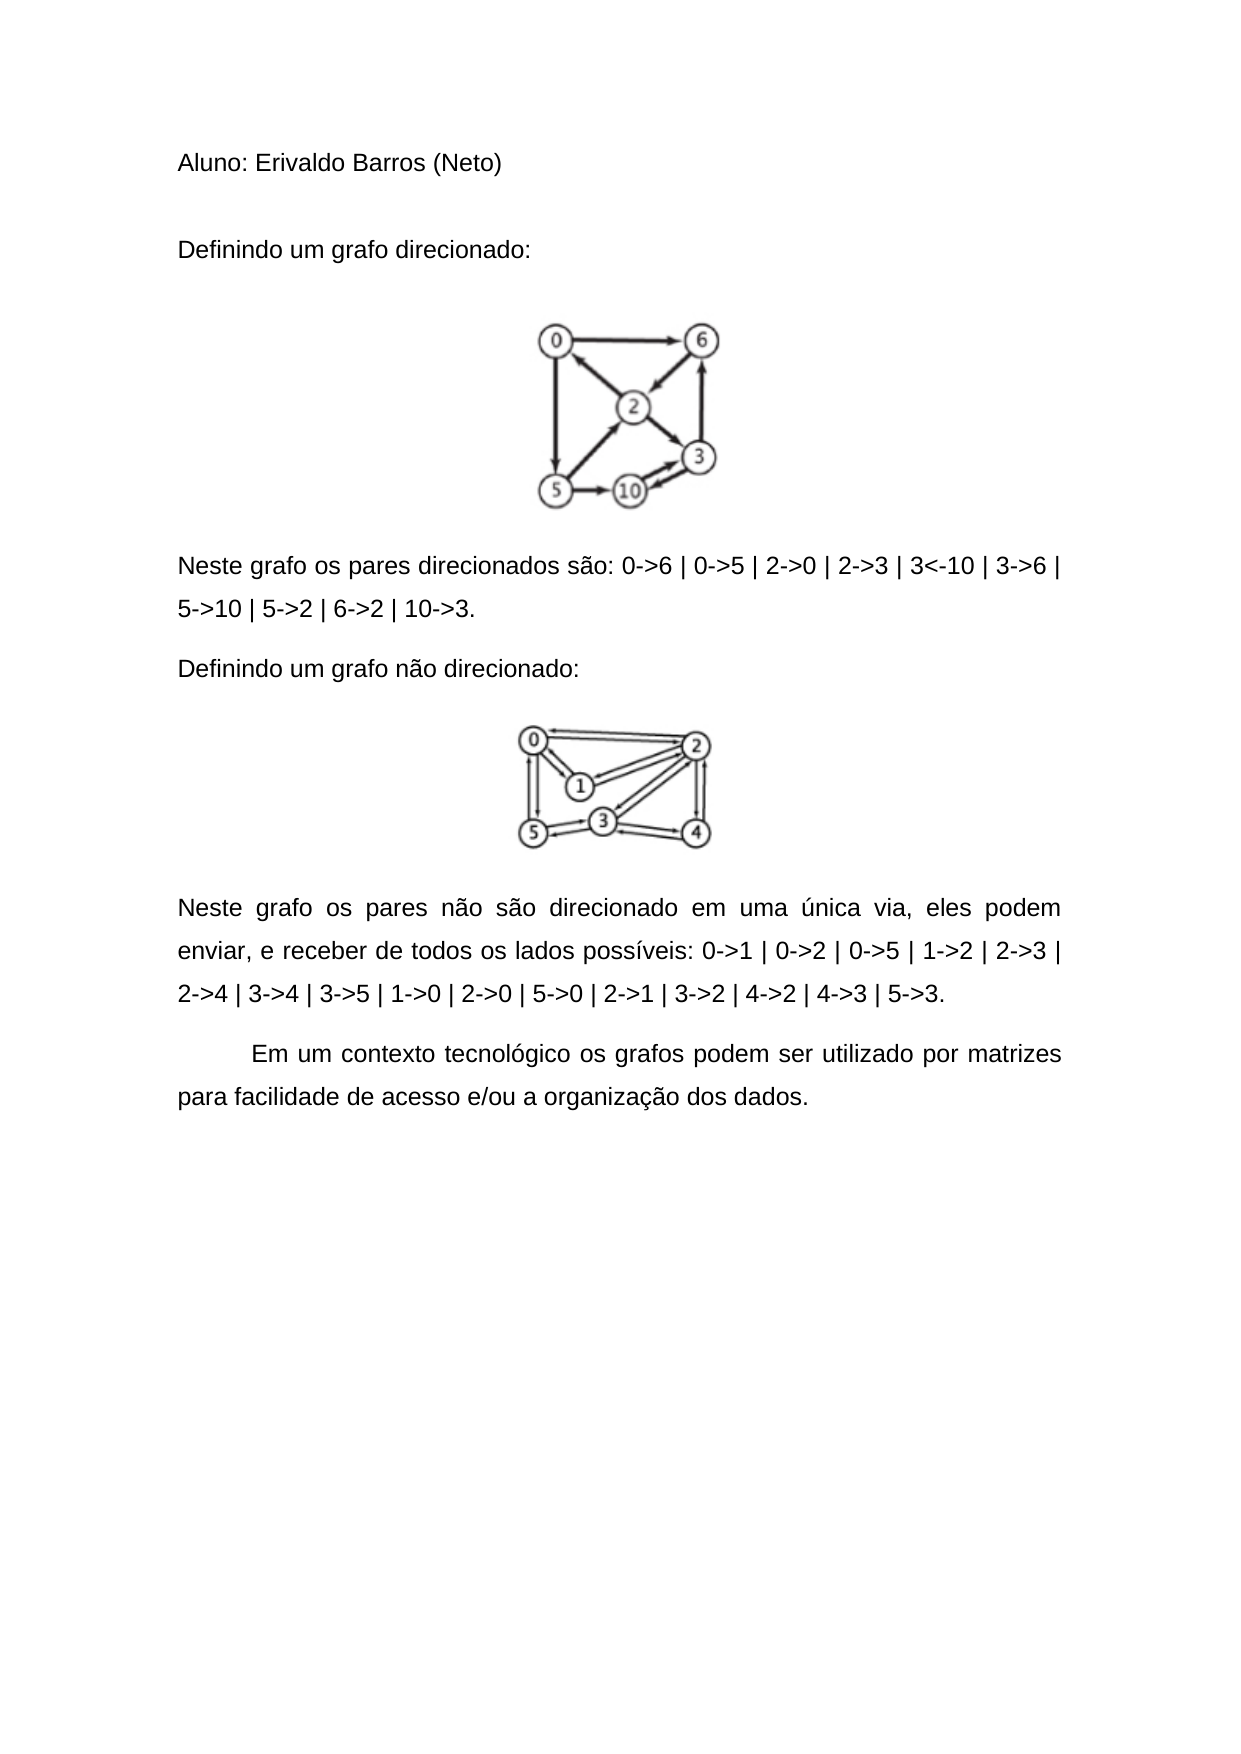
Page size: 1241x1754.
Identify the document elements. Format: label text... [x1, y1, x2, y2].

text Neste grafo os pares direcionados são: 0->6 | 0->5 | 2->0 | 2->3 | 3<-10 | 3->6 | 5->10 | 5->2 | 6->2 | 10->3. [177, 551, 1063, 623]
text Neste grafo os pares não são direcionado em uma única via, eles podem enviar, e receber de todos os lados possíveis: 0->1 | 0->2 | 0->5 | 1->2 | 2->3 | 2->4 | 3->4 | 3->5 | 1->0 | 2->0 | 5->0 | 2->1 | 3->2 | 4->2 | 4->3 | 5->3. [177, 893, 1063, 1008]
picture [494, 294, 746, 520]
text Em um contexto tecnológico os grafos podem ser utilizado por matrizes para facilidade de acesso e/ou a organização dos dados. [177, 1039, 1063, 1111]
text Aluno: Erivaldo Barros (Neto) [177, 148, 1063, 176]
picture [496, 713, 745, 862]
text Definindo um grafo direcionado: [177, 235, 1063, 264]
text Definindo um grafo não direcionado: [177, 654, 1063, 682]
